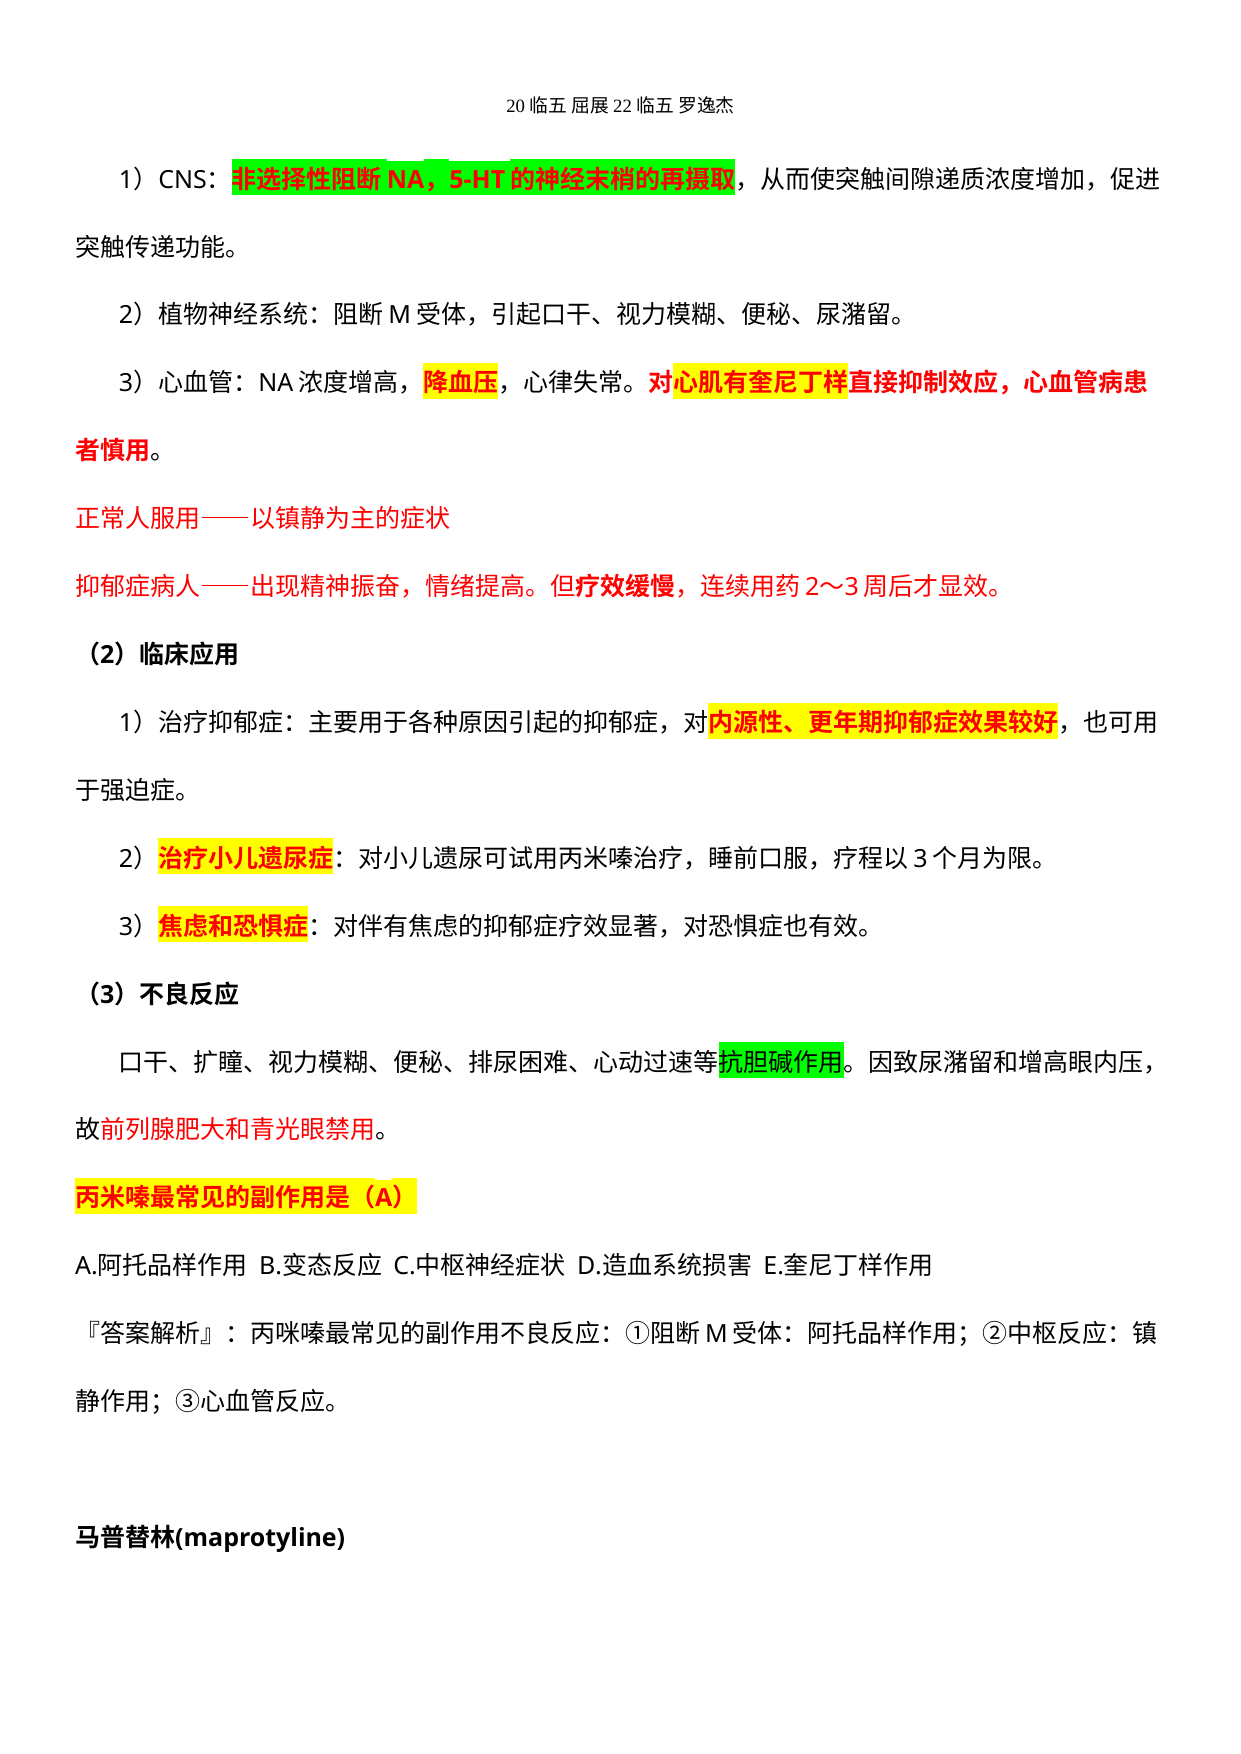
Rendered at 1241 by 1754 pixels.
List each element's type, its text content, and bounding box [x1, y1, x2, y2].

text 1）CNS：非选择性阻断NA，5-HT的神经末梢的再摄取，从而使突触间隙递质浓度增加，促进突触传递功能。 [75, 143, 1165, 279]
text 正常人服用——以镇静为主的症状 [75, 483, 1165, 551]
text A.阿托品样作用 B.变态反应 C.中枢神经症状 D.造血系统损害 E.奎尼丁样作用 [75, 1230, 1165, 1298]
text 抑郁症病人——出现精神振奋，情绪提高。但疗效缓慢，连续用药2～3周后才显效。 [75, 551, 1165, 619]
subtitle 马普替林(maprotyline) [75, 1502, 1165, 1569]
text 口干、扩瞳、视力模糊、便秘、排尿困难、心动过速等抗胆碱作用。因致尿潴留和增高眼内压，故前列腺肥大和青光眼禁用。 [75, 1026, 1165, 1162]
text （3）不良反应 [75, 958, 1165, 1026]
text 2）治疗小儿遗尿症：对小儿遗尿可试用丙米嗪治疗，睡前口服，疗程以3个月为限。 [75, 822, 1165, 890]
text 丙米嗪最常见的副作用是（A） [75, 1162, 1165, 1230]
text 3）焦虑和恐惧症：对伴有焦虑的抑郁症疗效显著，对恐惧症也有效。 [75, 890, 1165, 958]
text 1）治疗抑郁症：主要用于各种原因引起的抑郁症，对内源性、更年期抑郁症效果较好，也可用于强迫症。 [75, 687, 1165, 822]
text 『答案解析』：丙咪嗪最常见的副作用不良反应：①阻断M受体：阿托品样作用；②中枢反应：镇静作用；③心血管反应。 [75, 1298, 1165, 1434]
text 3）心血管：NA浓度增高，降血压，心律失常。对心肌有奎尼丁样直接抑制效应，心血管病患者慎用。 [75, 347, 1165, 483]
text 2）植物神经系统：阻断M受体，引起口干、视力模糊、便秘、尿潴留。 [75, 279, 1165, 347]
text （2）临床应用 [75, 619, 1165, 687]
